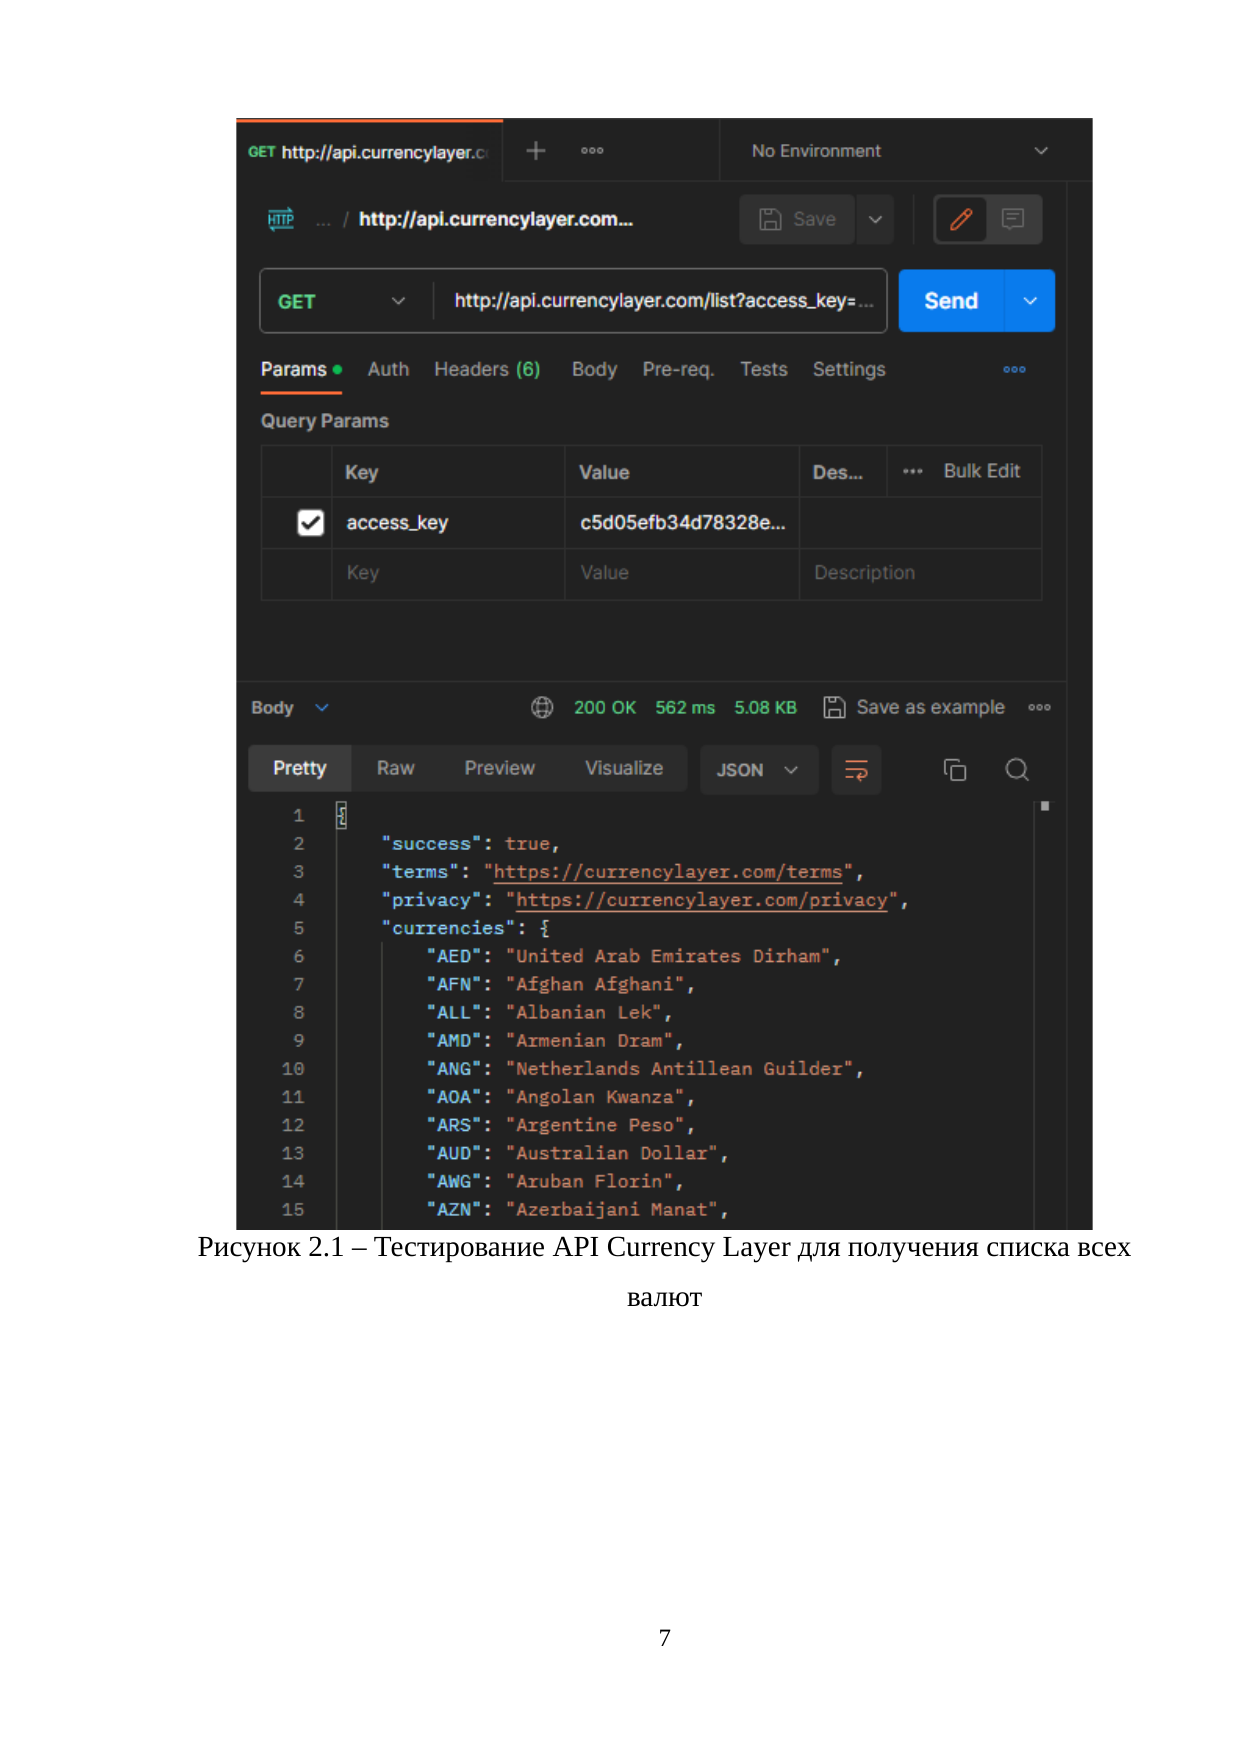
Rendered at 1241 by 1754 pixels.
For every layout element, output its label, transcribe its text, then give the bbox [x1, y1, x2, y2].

picture [236, 118, 1093, 1230]
text Рисунок 2.1 – Тестирование API Currency Layer для получения списка всех валют [177, 1229, 1152, 1313]
